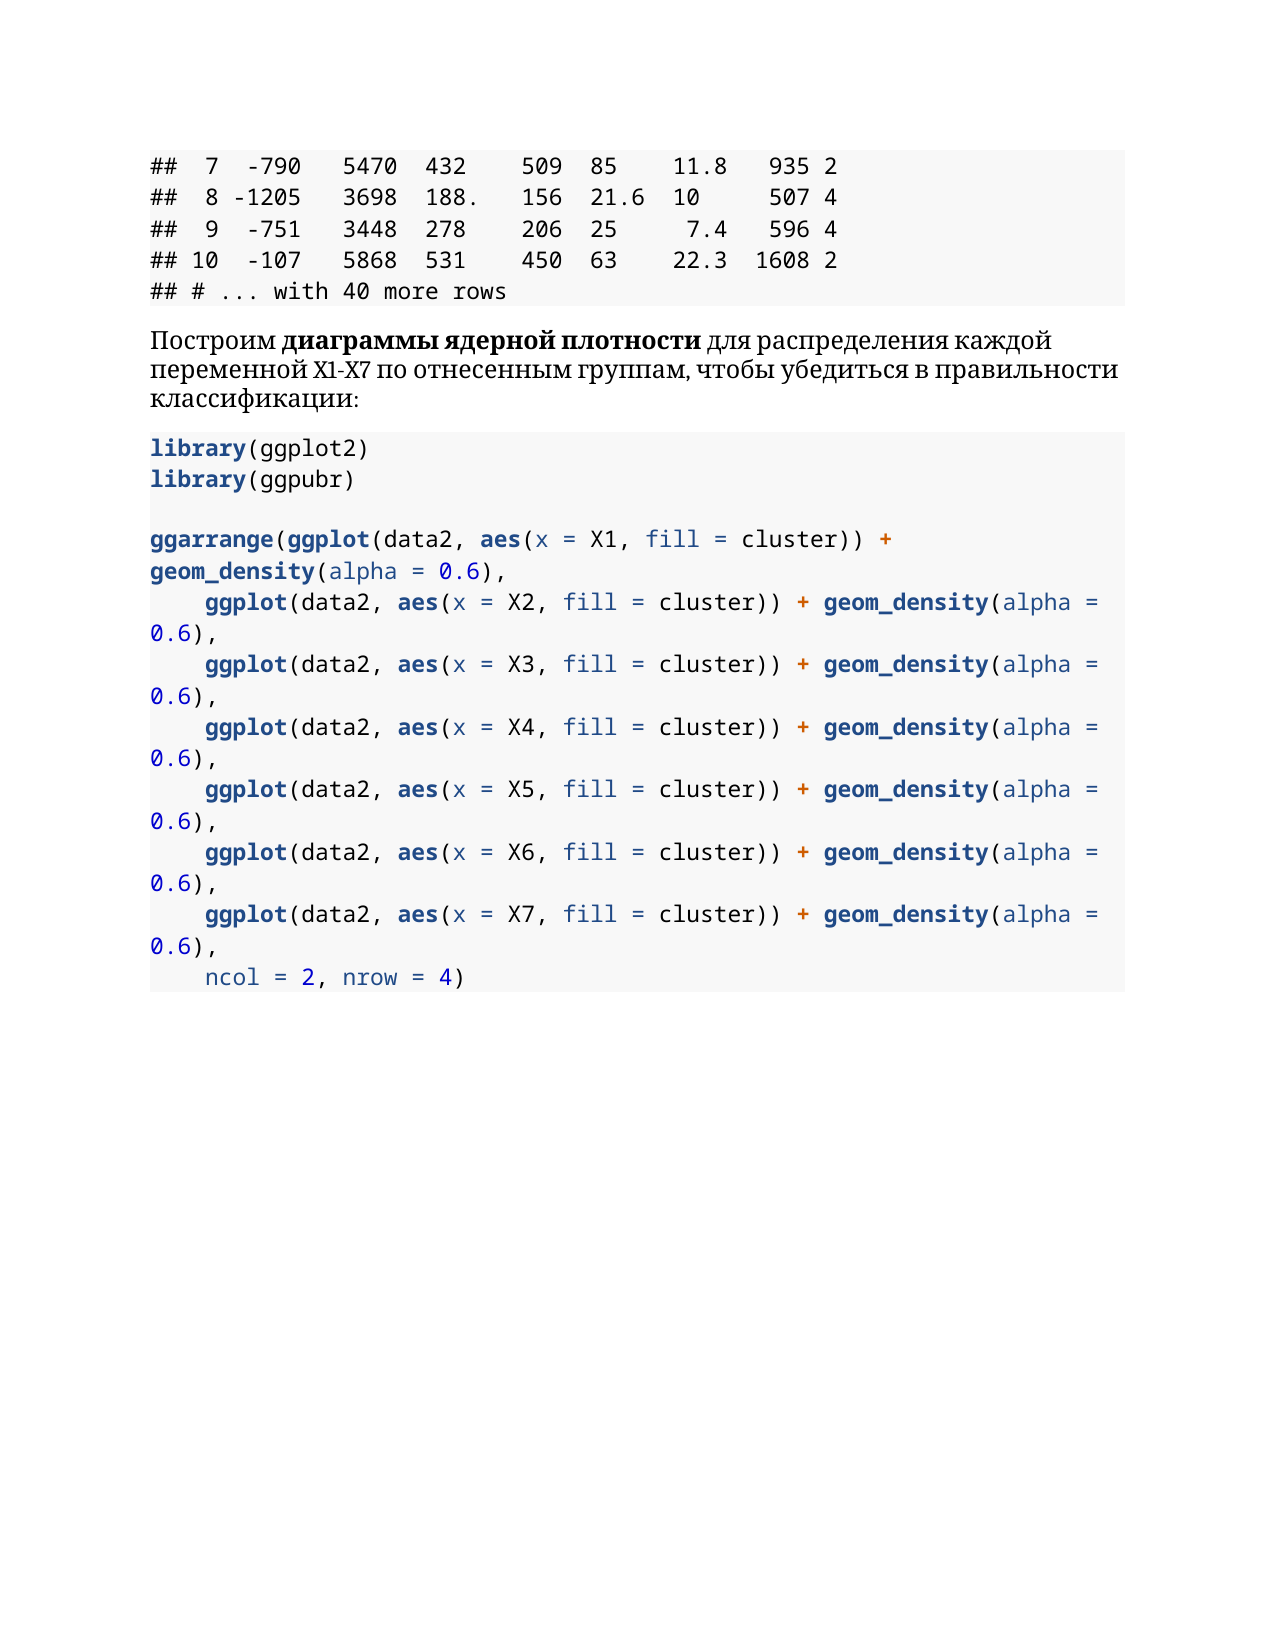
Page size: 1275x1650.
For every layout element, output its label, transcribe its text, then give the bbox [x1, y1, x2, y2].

text Построим диаграммы ядерной плотности для распределения каждой переменной X1-X7 по отнесенным группам, чтобы убедиться в правильности классификации: [150, 327, 1125, 413]
text library(ggplot2) library(ggpubr) ggarrange(ggplot(data2, aes(x = X1, fill = cluster)) + geom_density(alpha = 0.6), ggplot(data2, aes(x = X2, fill = cluster)) + geom_density(alpha = 0.6), ggplot(data2, aes(x = X3, fill = cluster)) + geom_density(alpha = 0.6), ggplot(data2, aes(x = X4, fill = cluster)) + geom_density(alpha = 0.6), ggplot(data2, aes(x = X5, fill = cluster)) + geom_density(alpha = 0.6), ggplot(data2, aes(x = X6, fill = cluster)) + geom_density(alpha = 0.6), ggplot(data2, aes(x = X7, fill = cluster)) + geom_density(alpha = 0.6), ncol = 2, nrow = 4) [150, 432, 1125, 992]
